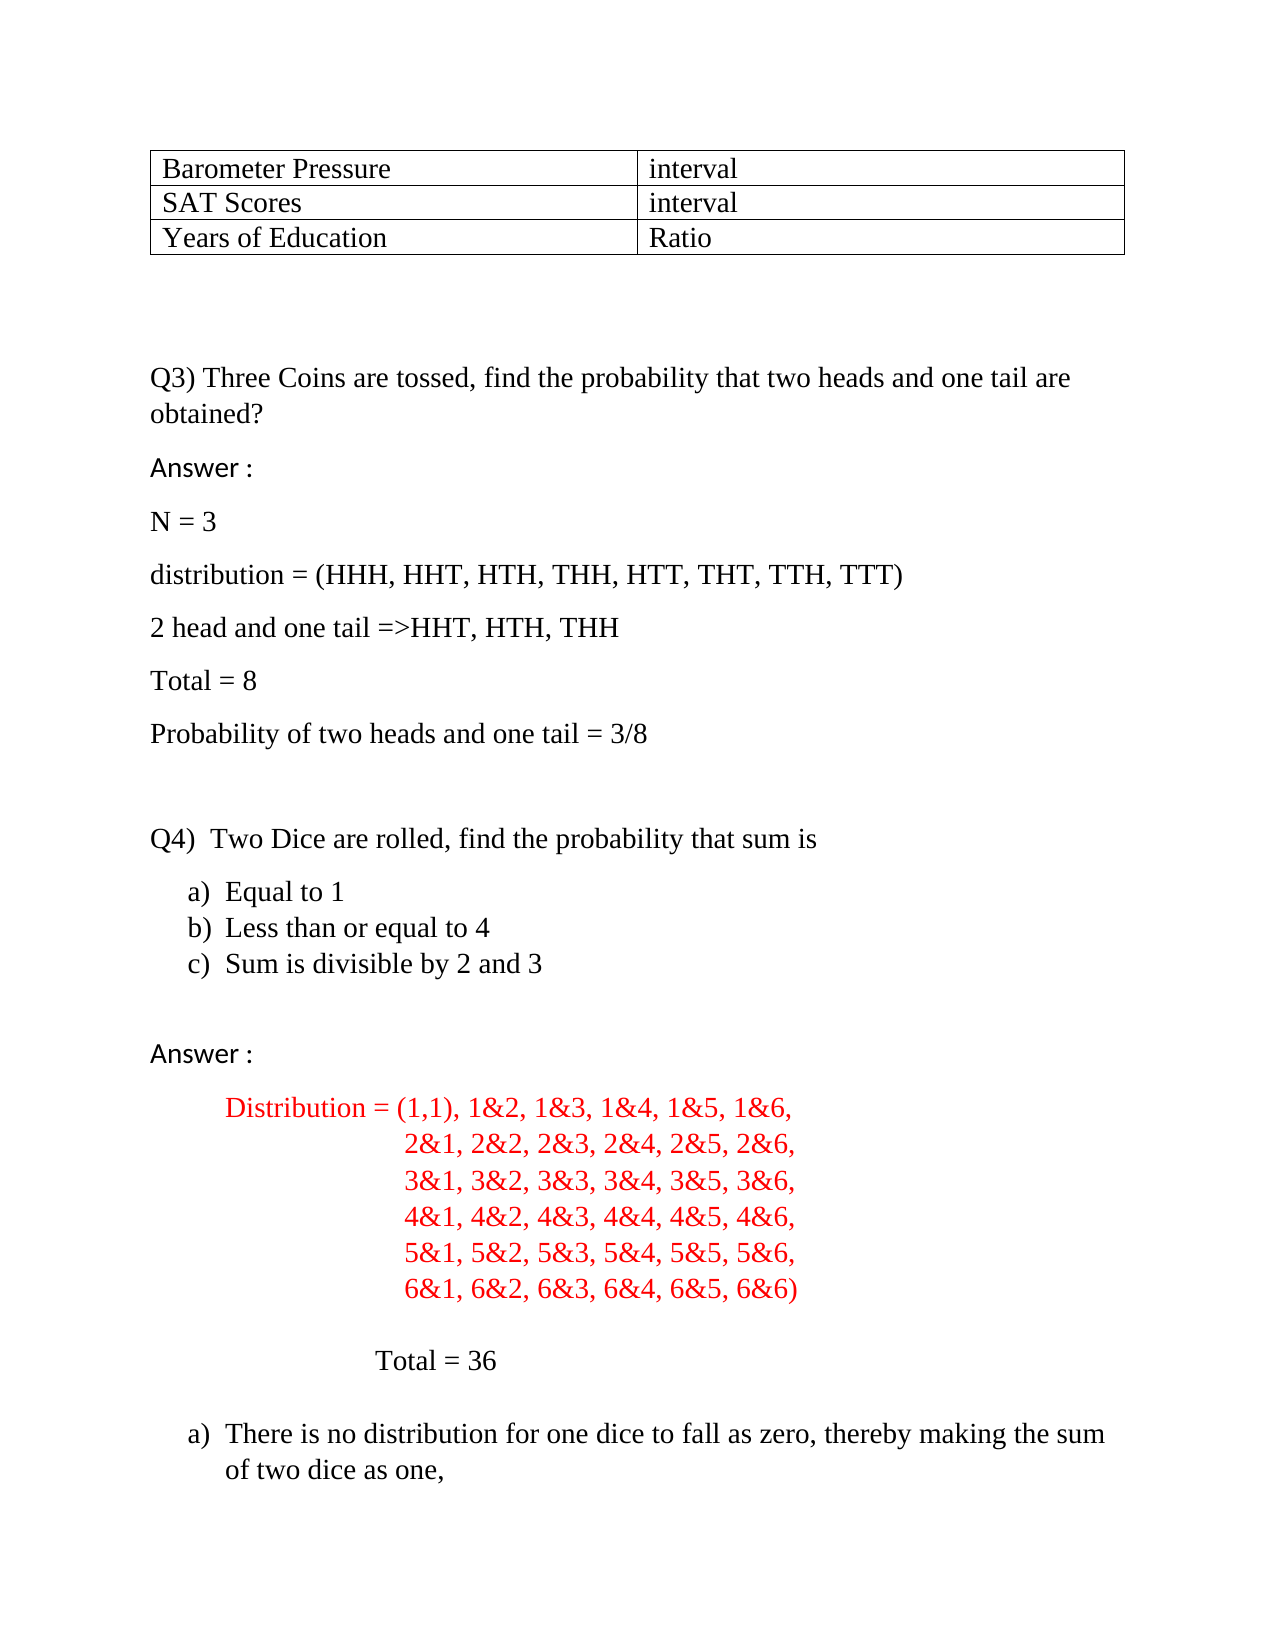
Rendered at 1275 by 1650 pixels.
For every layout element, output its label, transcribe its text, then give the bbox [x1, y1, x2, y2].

list Distribution = (1,1), 1&2, 1&3, 1&4, 1&5, 1&6, [225, 1091, 1125, 1124]
table_cell SAT Scores [151, 186, 637, 219]
table_cell Years of Education [151, 220, 637, 254]
list 4&1, 4&2, 4&3, 4&4, 4&5, 4&6, [300, 1199, 1125, 1232]
text Answer : [150, 1035, 1125, 1071]
list 6&1, 6&2, 6&3, 6&4, 6&5, 6&6) [300, 1271, 1125, 1305]
list Less than or equal to 4 [187, 910, 1125, 944]
list Sum is divisible by 2 and 3 [187, 946, 1125, 980]
text Q4) Two Dice are rolled, find the probability that sum is [150, 821, 1125, 855]
table_cell Barometer Pressure [151, 151, 637, 184]
list 2&1, 2&2, 2&3, 2&4, 2&5, 2&6, [300, 1127, 1125, 1160]
list 3&1, 3&2, 3&3, 3&4, 3&5, 3&6, [300, 1163, 1125, 1196]
text N = 3 [150, 504, 1125, 538]
list Total = 36 [300, 1343, 1125, 1377]
list Equal to 1 [187, 874, 1125, 908]
list There is no distribution for one dice to fall as zero, thereby making the sum of two dice as one, [187, 1416, 1125, 1486]
table_cell interval [638, 186, 1124, 219]
text Answer : [150, 449, 1125, 485]
table_cell interval [638, 151, 1124, 184]
text 2 head and one tail =>HHT, HTH, THH [150, 610, 1125, 644]
text Total = 8 [150, 663, 1125, 696]
text distribution = (HHH, HHT, HTH, THH, HTT, THT, TTH, TTT) [150, 557, 1125, 591]
list 5&1, 5&2, 5&3, 5&4, 5&5, 5&6, [300, 1235, 1125, 1269]
text Q3) Three Coins are tossed, find the probability that two heads and one tail are obtained? [150, 360, 1125, 430]
table_cell Ratio [638, 220, 1124, 254]
text Probability of two heads and one tail = 3/8 [150, 716, 1125, 749]
